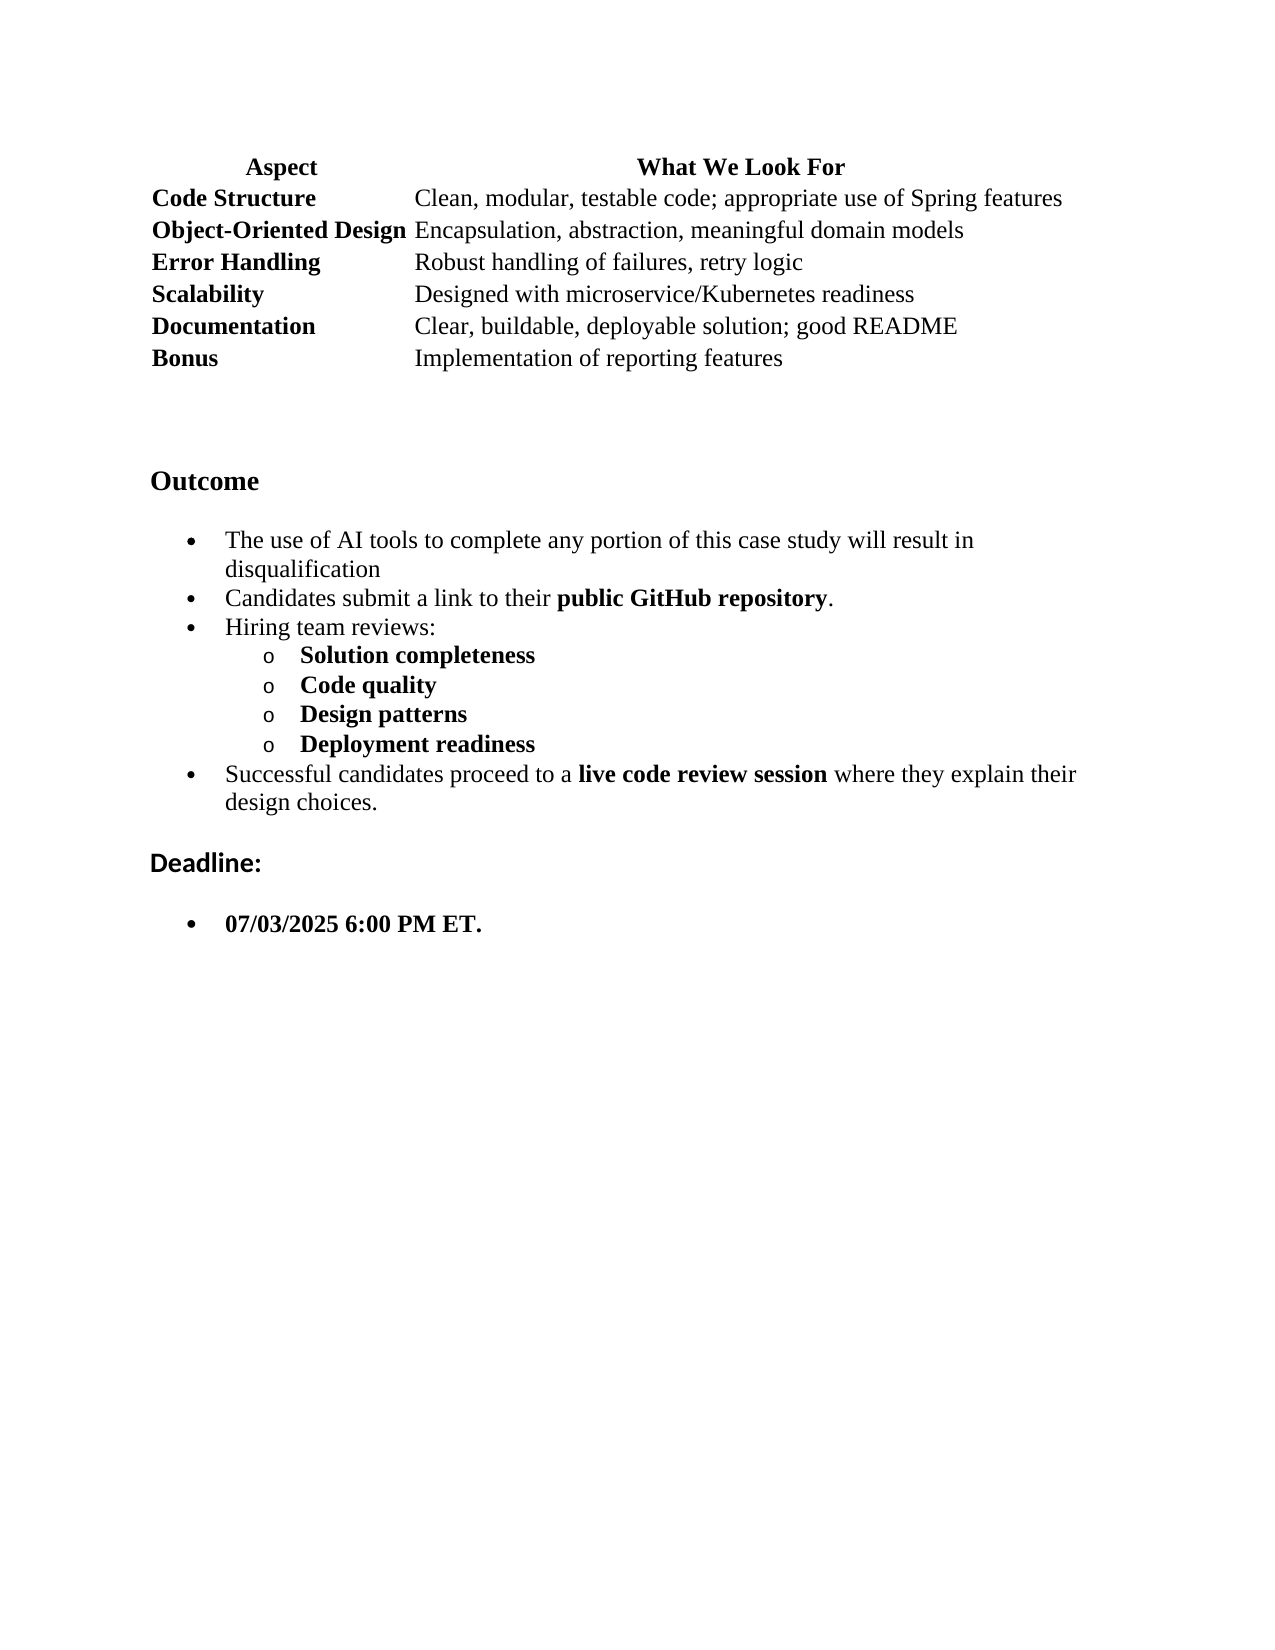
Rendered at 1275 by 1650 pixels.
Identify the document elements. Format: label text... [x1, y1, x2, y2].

text Deadline: [150, 845, 1125, 880]
table_cell Clean, modular, testable code; appropriate use of Spring features [413, 182, 1069, 214]
list The use of AI tools to complete any portion of this case study will result in disqualification [187, 525, 1125, 583]
table_cell Object-Oriented Design [150, 214, 413, 246]
list Successful candidates proceed to a live code review session where they explain their design choices. [187, 759, 1125, 816]
table_cell Bonus [150, 341, 413, 373]
table_cell Encapsulation, abstraction, meaningful domain models [413, 214, 1069, 246]
table_header Aspect [150, 150, 413, 182]
list Deployment readiness [262, 729, 1125, 759]
table_header What We Look For [413, 150, 1069, 182]
list Design patterns [262, 699, 1125, 729]
table_cell Error Handling [150, 246, 413, 277]
table_cell Code Structure [150, 182, 413, 214]
list Solution completeness [262, 640, 1125, 670]
table_cell Documentation [150, 309, 413, 341]
list Code quality [262, 670, 1125, 699]
text Outcome [150, 464, 1125, 496]
list Candidates submit a link to their public GitHub repository. [187, 583, 1125, 612]
table_cell Scalability [150, 278, 413, 309]
table_cell Clear, buildable, deployable solution; good README [413, 309, 1069, 341]
table_cell Robust handling of failures, retry logic [413, 246, 1069, 277]
list 07/03/2025 6:00 PM ET. [187, 909, 1125, 938]
list Hiring team reviews: [187, 612, 1125, 640]
table_cell Implementation of reporting features [413, 341, 1069, 373]
table_cell Designed with microservice/Kubernetes readiness [413, 278, 1069, 309]
